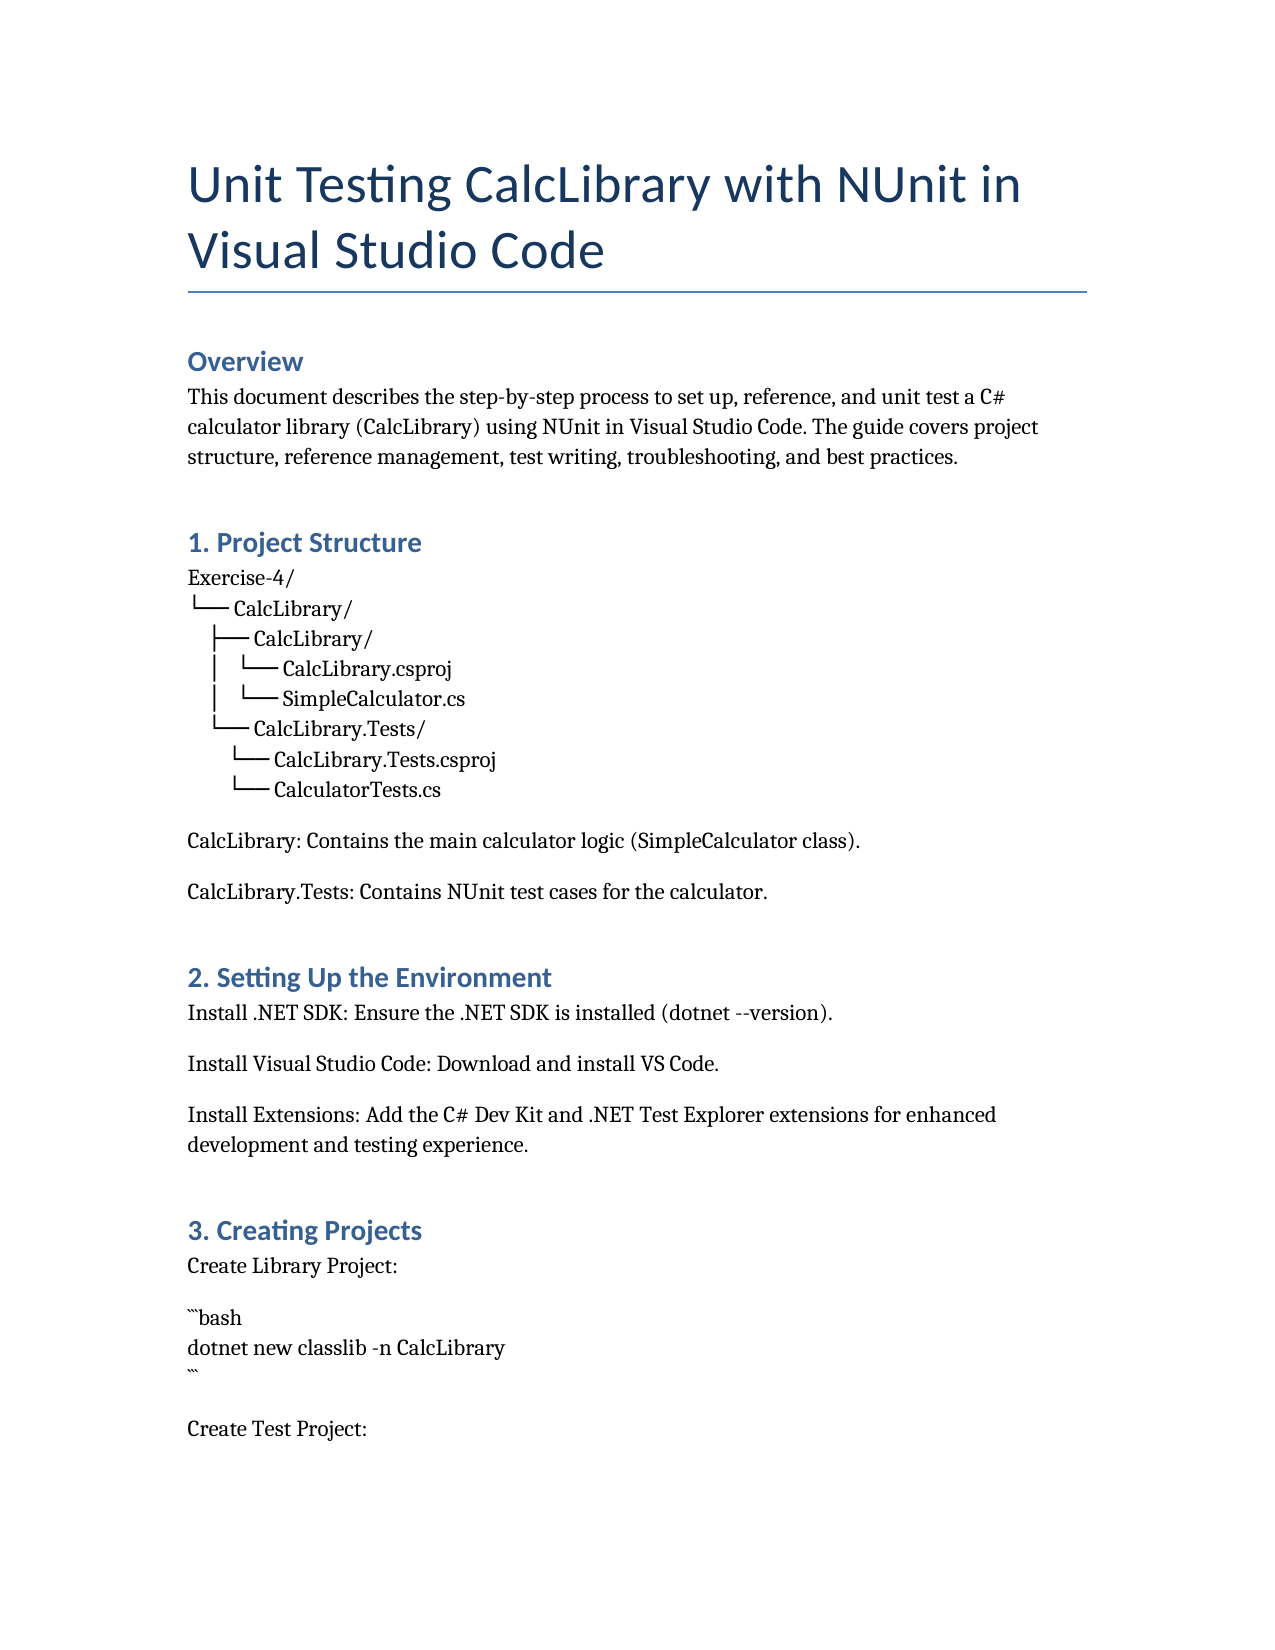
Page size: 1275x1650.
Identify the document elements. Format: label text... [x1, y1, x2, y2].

subtitle 3. Creating Projects [187, 1212, 1087, 1248]
text This document describes the step-by-step process to set up, reference, and unit test a C# calculator library (CalcLibrary) using NUnit in Visual Studio Code. The guide covers project structure, reference management, test writing, troubleshooting, and best practices. [187, 384, 1087, 470]
text Install Visual Studio Code: Download and install VS Code. [187, 1051, 1087, 1077]
text ```bash dotnet new classlib -n CalcLibrary ``` [187, 1304, 1087, 1391]
text Create Test Project: [187, 1416, 1087, 1442]
subtitle 2. Setting Up the Environment [187, 959, 1087, 994]
text CalcLibrary: Contains the main calculator logic (SimpleCalculator class). [187, 828, 1087, 854]
text Create Library Project: [187, 1253, 1087, 1280]
text Install .NET SDK: Ensure the .NET SDK is installed (dotnet --version). [187, 1000, 1087, 1026]
text Exercise-4/ └── CalcLibrary/ ├── CalcLibrary/ │ └── CalcLibrary.csproj │ └── SimpleCalculator.cs └── CalcLibrary.Tests/ └── CalcLibrary.Tests.csproj └── CalculatorTests.cs [187, 565, 1087, 803]
subtitle Overview [187, 343, 1087, 378]
title Unit Testing CalcLibrary with NUnit in Visual Studio Code [187, 150, 1087, 293]
text Install Extensions: Add the C# Dev Kit and .NET Test Explorer extensions for enhanced development and testing experience. [187, 1102, 1087, 1158]
subtitle 1. Project Structure [187, 524, 1087, 560]
text CalcLibrary.Tests: Contains NUnit test cases for the calculator. [187, 879, 1087, 905]
